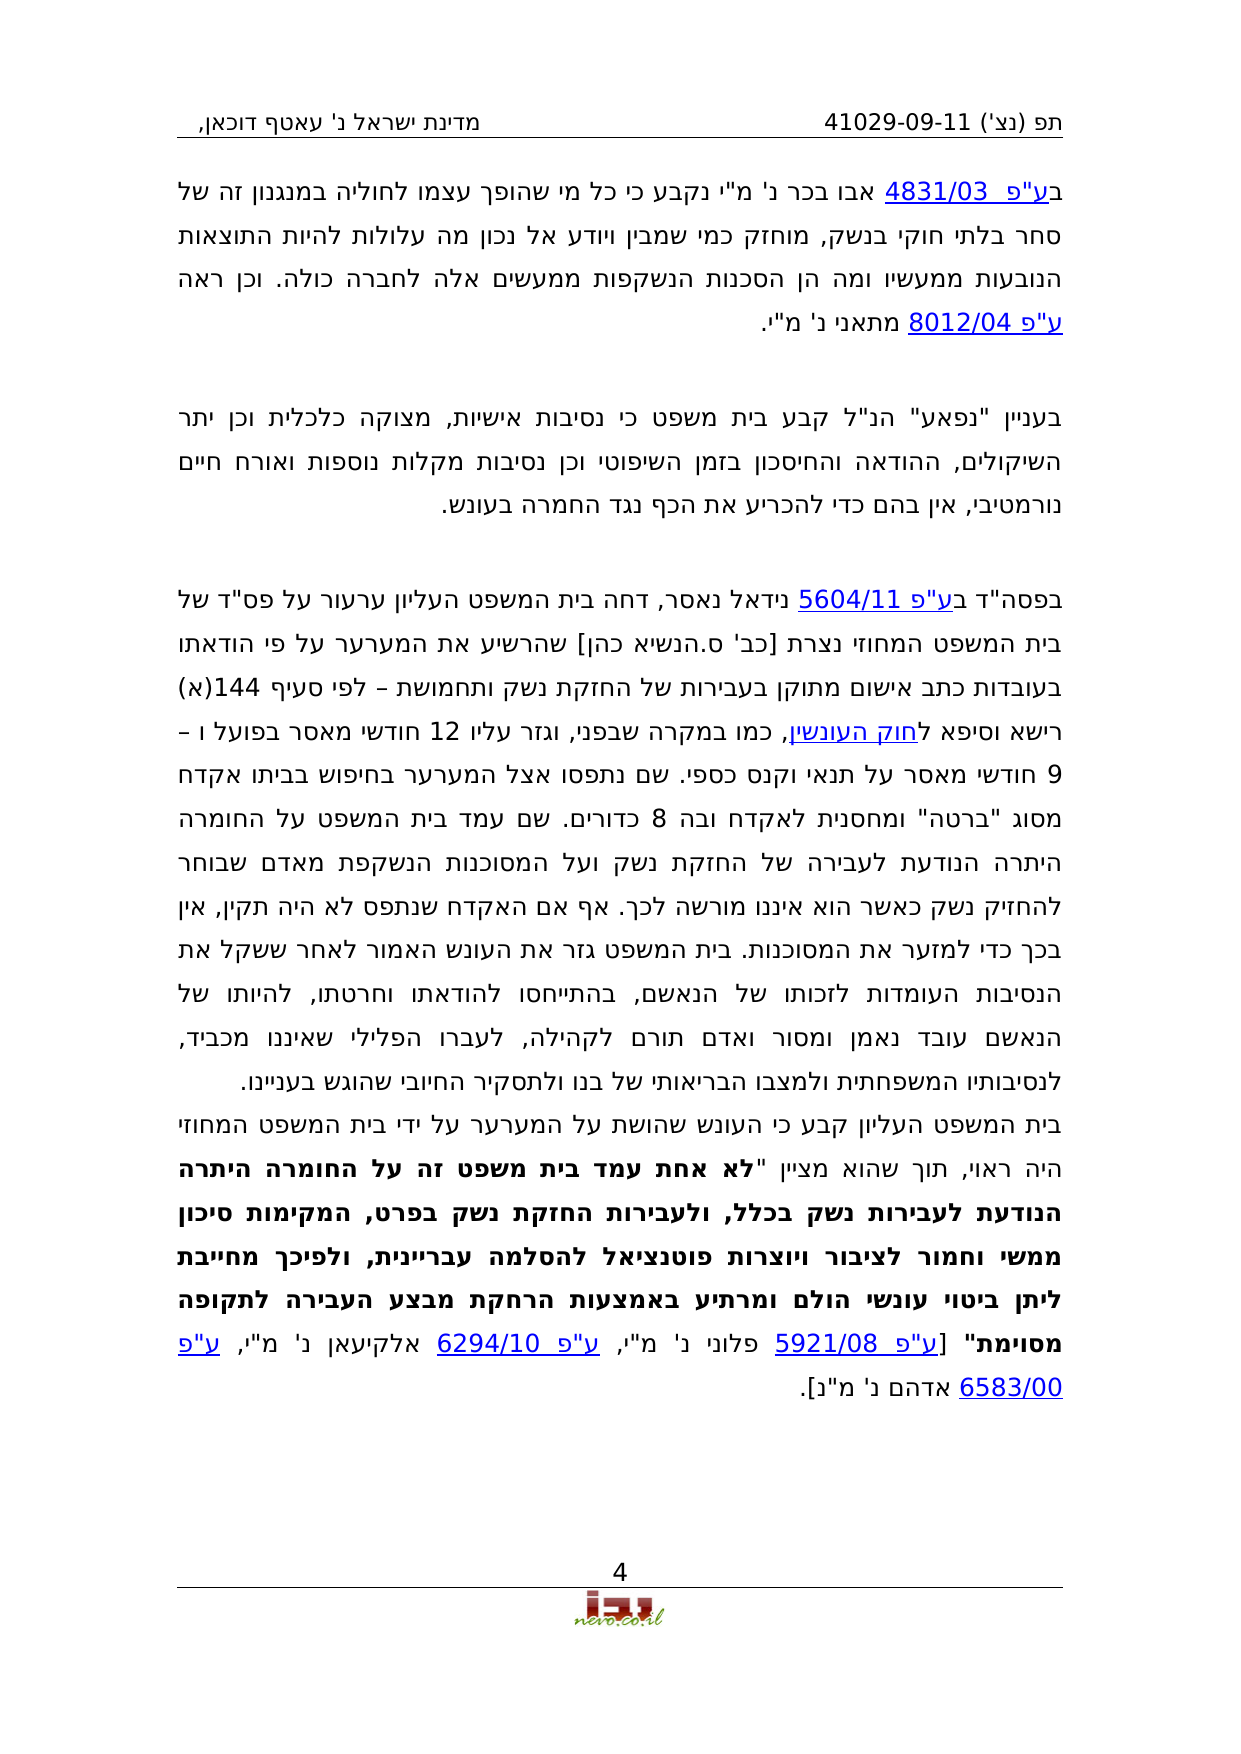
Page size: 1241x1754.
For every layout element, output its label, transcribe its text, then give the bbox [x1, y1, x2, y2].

text בעניין "נפאע" הנ"ל קבע בית משפט כי נסיבות אישיות, מצוקה כלכלית וכן יתר השיקולים, ההודאה והחיסכון בזמן השיפוטי וכן נסיבות מקלות נוספות ואורח חיים נורמטיבי, אין בהם כדי להכריע את הכף נגד החמרה בעונש. [177, 403, 1063, 520]
text בית המשפט העליון קבע כי העונש שהושת על המערער על ידי בית המשפט המחוזי היה ראוי, תוך שהוא מציין "לא אחת עמד בית משפט זה על החומרה היתרה הנודעת לעבירות נשק בכלל, ולעבירות החזקת נשק בפרט, המקימות סיכון ממשי וחמור לציבור ויוצרות פוטנציאל להסלמה עבריינית, ולפיכך מחייבת ליתן ביטוי עונשי הולם ומרתיע באמצעות הרחקת מבצע העבירה לתקופה מסוימת" [ע"פ 5921/08 פלוני נ' מ"י, ע"פ 6294/10 אלקיעאן נ' מ"י, ע"פ 6583/00 אדהם נ' מ"נ]. [177, 1111, 1063, 1402]
picture [574, 1590, 666, 1627]
text בפסה"ד בע"פ 5604/11 נידאל נאסר, דחה בית המשפט העליון ערעור על פס"ד של בית המשפט המחוזי נצרת [כב' ס.הנשיא כהן] שהרשיע את המערער על פי הודאתו בעובדות כתב אישום מתוקן בעבירות של החזקת נשק ותחמושת – לפי סעיף 144(א) רישא וסיפא לחוק העונשין, כמו במקרה שבפני, וגזר עליו 12 חודשי מאסר בפועל ו – 9 חודשי מאסר על תנאי וקנס כספי. שם נתפסו אצל המערער בחיפוש בביתו אקדח מסוג "ברטה" ומחסנית לאקדח ובה 8 כדורים. שם עמד בית המשפט על החומרה היתרה הנודעת לעבירה של החזקת נשק ועל המסוכנות הנשקפת מאדם שבוחר להחזיק נשק כאשר הוא איננו מורשה לכך. אף אם האקדח שנתפס לא היה תקין, אין בכך כדי למזער את המסוכנות. בית המשפט גזר את העונש האמור לאחר ששקל את הנסיבות העומדות לזכותו של הנאשם, בהתייחסו להודאתו וחרטתו, להיותו של הנאשם עובד נאמן ומסור ואדם תורם לקהילה, לעברו הפלילי שאיננו מכביד, לנסיבותיו המשפחתית ולמצבו הבריאותי של בנו ולתסקיר החיובי שהוגש בעניינו. [177, 586, 1063, 1096]
text בע"פ 4831/03 אבו בכר נ' מ"י נקבע כי כל מי שהופך עצמו לחוליה במנגנון זה של סחר בלתי חוקי בנשק, מוחזק כמי שמבין ויודע אל נכון מה עלולות להיות התוצאות הנובעות ממעשיו ומה הן הסכנות הנשקפות ממעשים אלה לחברה כולה. וכן ראה ע"פ 8012/04 מתאני נ' מ"י. [177, 177, 1063, 338]
